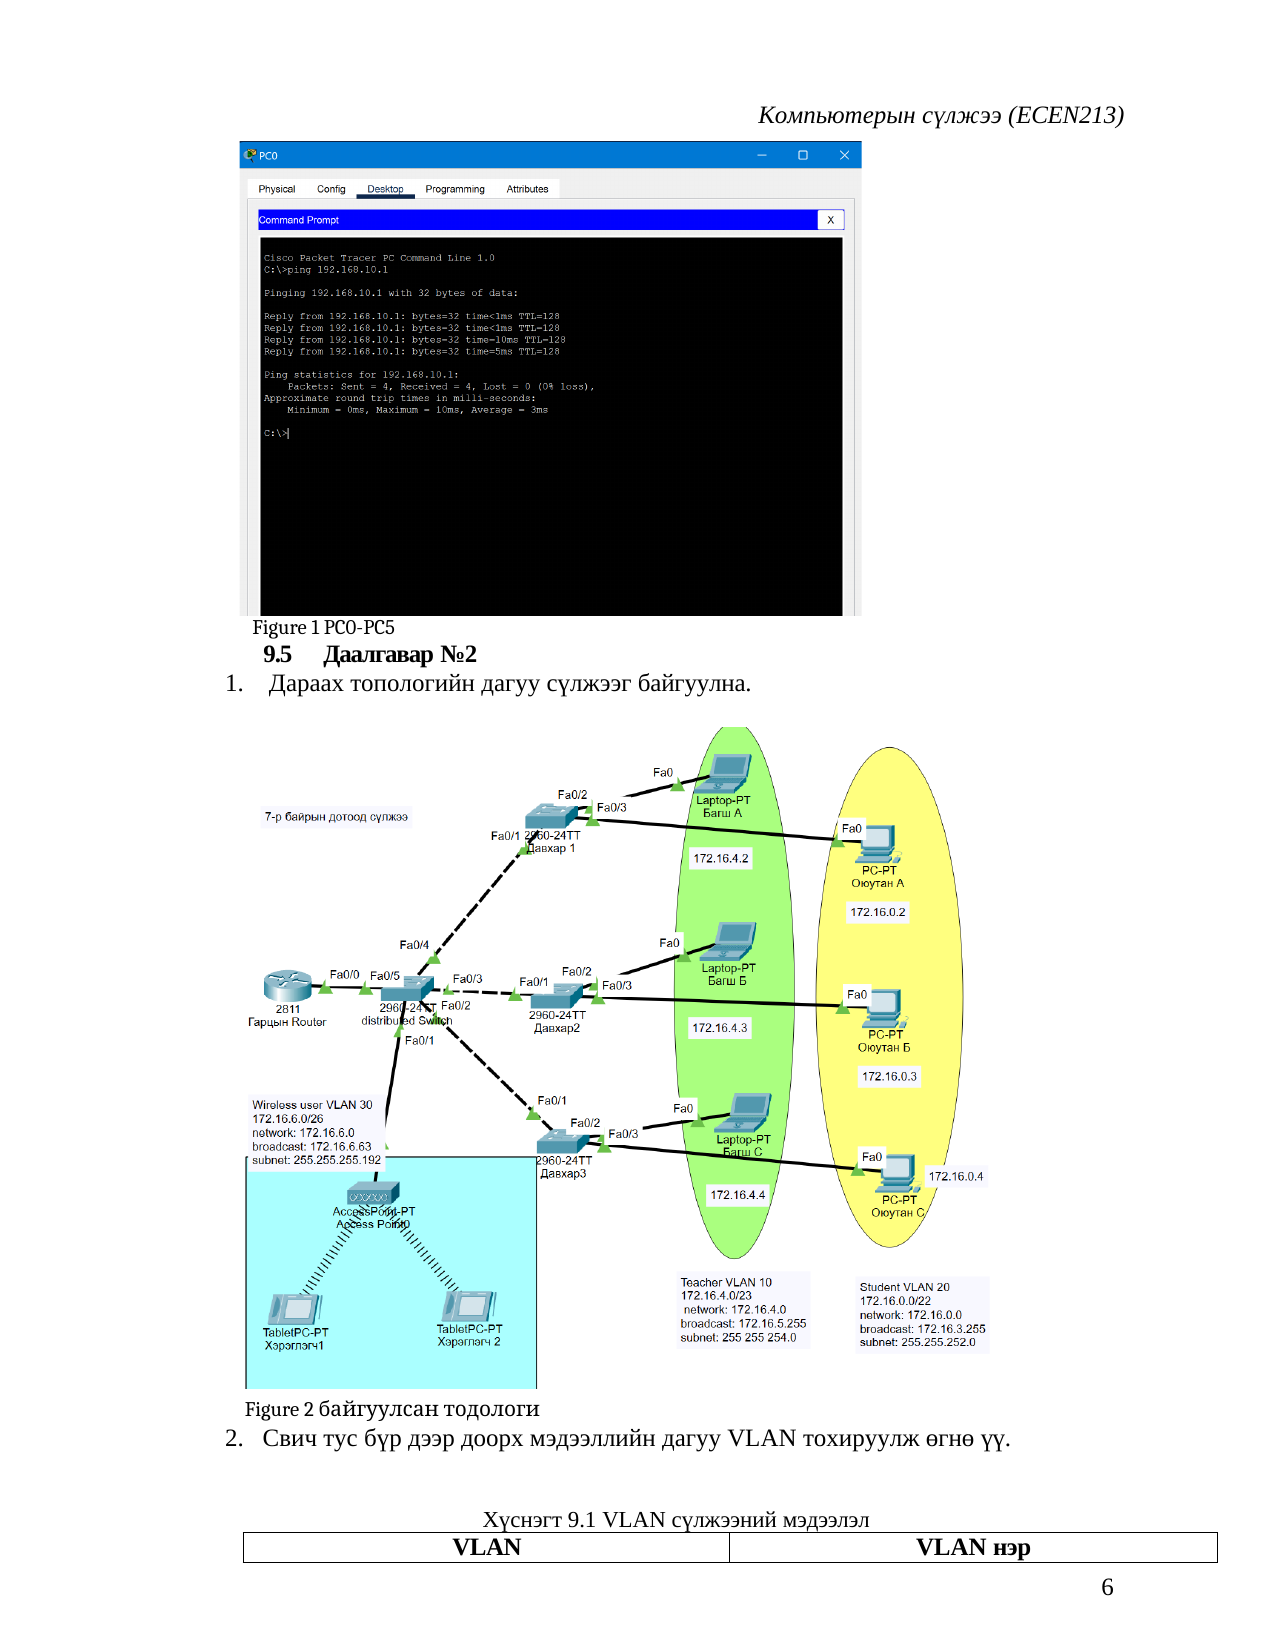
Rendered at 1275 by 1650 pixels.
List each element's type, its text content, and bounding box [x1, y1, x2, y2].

picture [239, 141, 862, 616]
text Figure 1 PC0-PC5 [127, 616, 1214, 640]
text Хүснэгт 9.1 VLAN сүлжээний мэдээлэл [138, 1506, 1214, 1532]
picture [244, 727, 1025, 1389]
list Дараах топологийн дагуу сүлжээг байгуулна. [225, 668, 1214, 697]
subtitle Даалгавар №2 [263, 640, 1214, 668]
table_header VLAN [244, 1533, 729, 1562]
table_header VLAN нэр [730, 1533, 1217, 1562]
